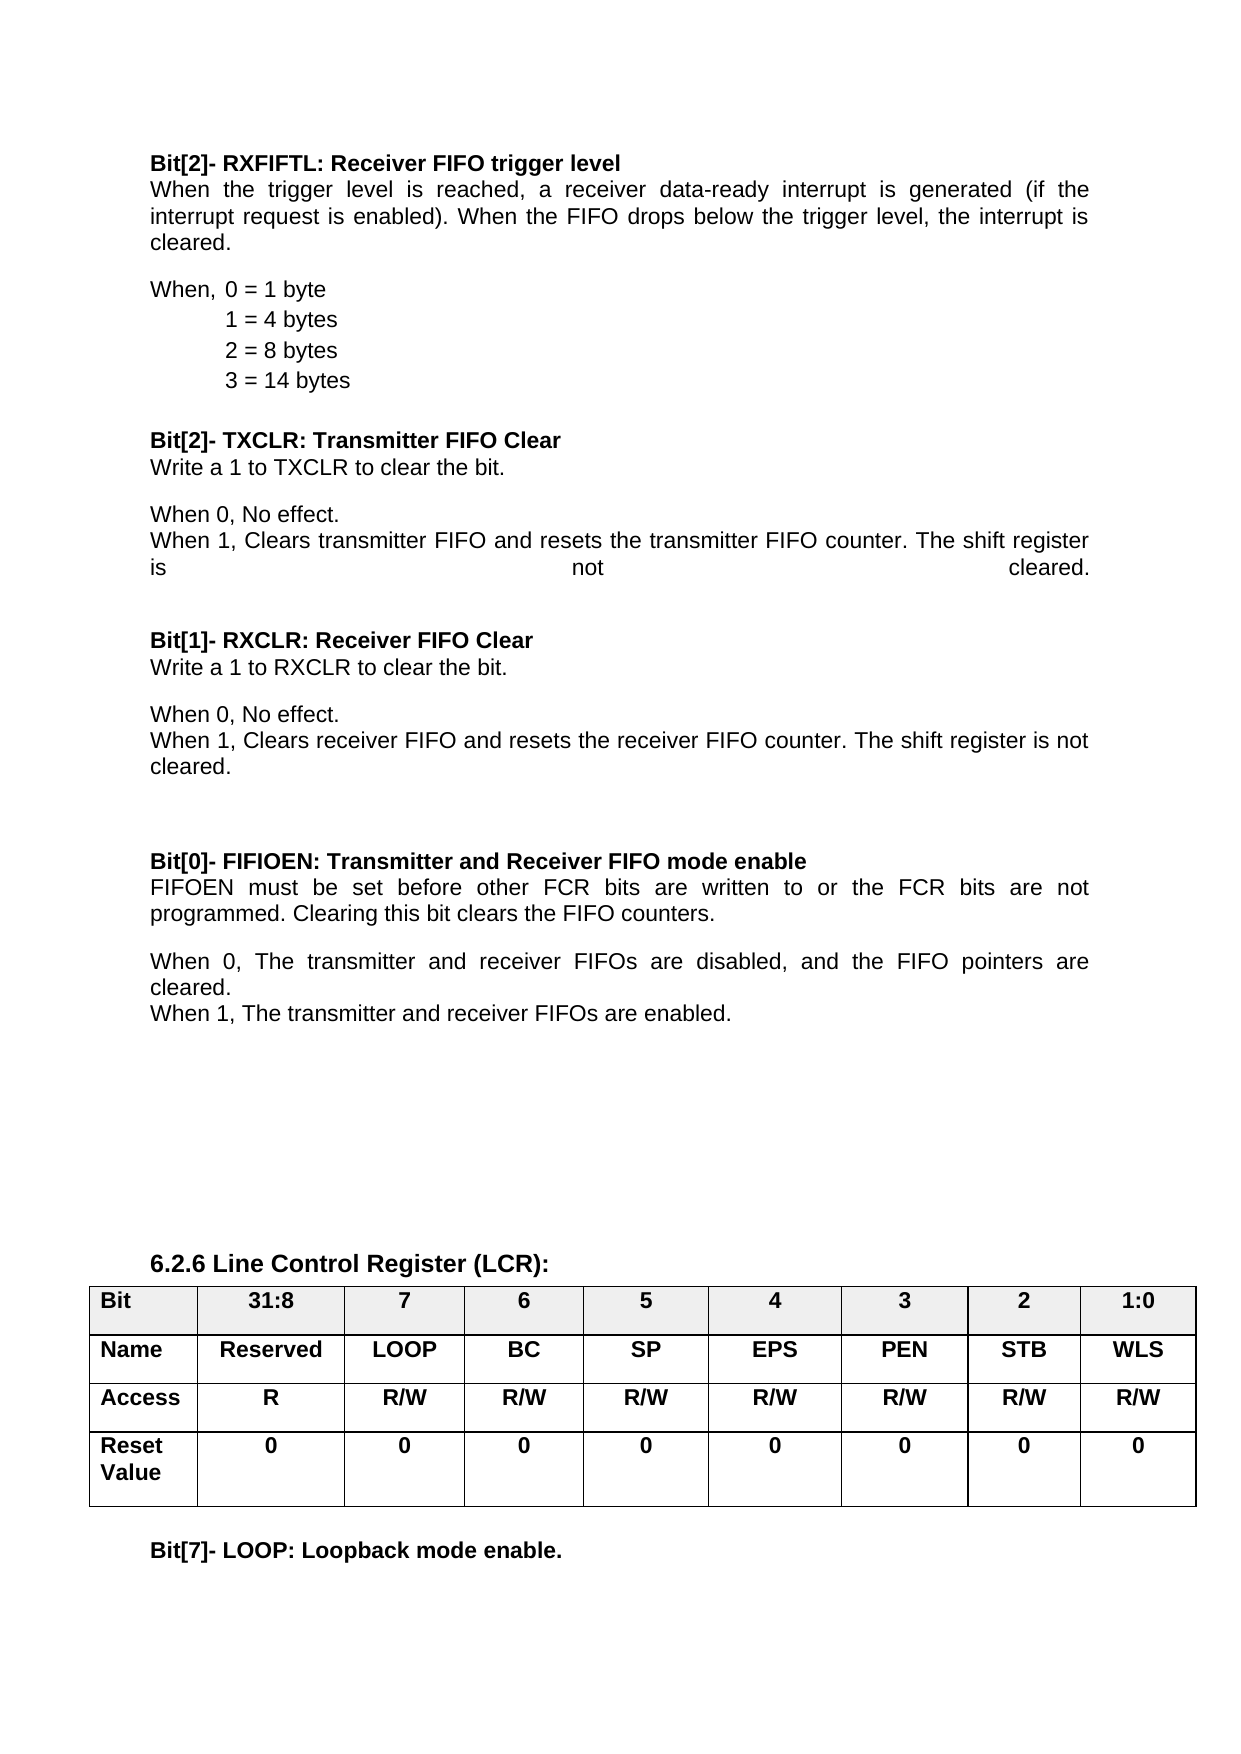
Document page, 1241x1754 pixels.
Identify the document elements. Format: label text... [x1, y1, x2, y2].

text Bit[2]- TXCLR: Transmitter FIFO Clear [150, 427, 1090, 454]
table_header 6 [465, 1287, 583, 1334]
table_cell 0 [198, 1433, 344, 1506]
text FIFOEN must be set before other FCR bits are written to or the FCR bits are not programmed. Clearing this bit clears the FIFO counters. [150, 874, 1090, 927]
text When 1, Clears receiver FIFO and resets the receiver FIFO counter. The shift register is not cleared. [150, 727, 1090, 780]
text When 1, Clears transmitter FIFO and resets the transmitter FIFO counter. The shift register is not cleared. [150, 527, 1090, 606]
table_cell 0 [709, 1433, 841, 1506]
text Bit[0]- FIFIOEN: Transmitter and Receiver FIFO mode enable [150, 848, 1090, 874]
table_cell R/W [465, 1384, 583, 1431]
text Bit[1]- RXCLR: Receiver FIFO Clear [150, 627, 1090, 653]
table_header 1:0 [1081, 1287, 1195, 1334]
table_cell 0 [969, 1433, 1080, 1506]
table_cell R/W [1081, 1384, 1195, 1431]
table_header 3 [842, 1287, 967, 1334]
table_header 4 [709, 1287, 841, 1334]
text When 0, The transmitter and receiver FIFOs are disabled, and the FIFO pointers are cleared. [150, 948, 1090, 1000]
table_cell 0 [465, 1433, 583, 1506]
table_cell Reserved [198, 1336, 344, 1383]
text Bit[2]- RXFIFTL: Receiver FIFO trigger level [150, 150, 1090, 176]
table_cell STB [969, 1336, 1080, 1383]
table_cell 0 [842, 1433, 967, 1506]
table_cell Reset Value [90, 1433, 197, 1506]
table_cell LOOP [345, 1336, 464, 1383]
text 2 = 8 bytes [150, 337, 1090, 363]
text When 0, No effect. [150, 701, 1090, 727]
table_header 2 [969, 1287, 1080, 1334]
text When 1, The transmitter and receiver FIFOs are enabled. [150, 1000, 1090, 1027]
table_cell EPS [709, 1336, 841, 1383]
table_cell R/W [345, 1384, 464, 1431]
text Write a 1 to RXCLR to clear the bit. [150, 653, 1090, 680]
table_cell WLS [1081, 1336, 1195, 1383]
table_cell Access [90, 1384, 197, 1431]
table_cell R/W [969, 1384, 1080, 1431]
table_header 7 [345, 1287, 464, 1334]
table_header Bit [90, 1287, 197, 1334]
table_cell 0 [1081, 1433, 1195, 1506]
text 3 = 14 bytes [150, 367, 1090, 393]
table_cell SP [584, 1336, 708, 1383]
table_cell PEN [842, 1336, 967, 1383]
text Write a 1 to TXCLR to clear the bit. [150, 454, 1090, 480]
text When the trigger level is reached, a receiver data-ready interrupt is generated (if the interrupt request is enabled). When the FIFO drops below the trigger level, the interrupt is cleared. [150, 176, 1090, 255]
text 1 = 4 bytes [150, 306, 1090, 333]
table_cell 0 [345, 1433, 464, 1506]
table_cell R [198, 1384, 344, 1431]
table_cell 0 [584, 1433, 708, 1506]
table_cell R/W [584, 1384, 708, 1431]
text Bit[7]- LOOP: Loopback mode enable. [150, 1537, 1090, 1564]
text When 0, No effect. [150, 501, 1090, 527]
table_cell Name [90, 1336, 197, 1383]
text When, 0 = 1 byte [150, 276, 1090, 303]
table_header 31:8 [198, 1287, 344, 1334]
table_cell BC [465, 1336, 583, 1383]
table_cell R/W [709, 1384, 841, 1431]
subtitle 6.2.6 Line Control Register (LCR): [150, 1249, 1090, 1277]
table_header 5 [584, 1287, 708, 1334]
table_cell R/W [842, 1384, 967, 1431]
